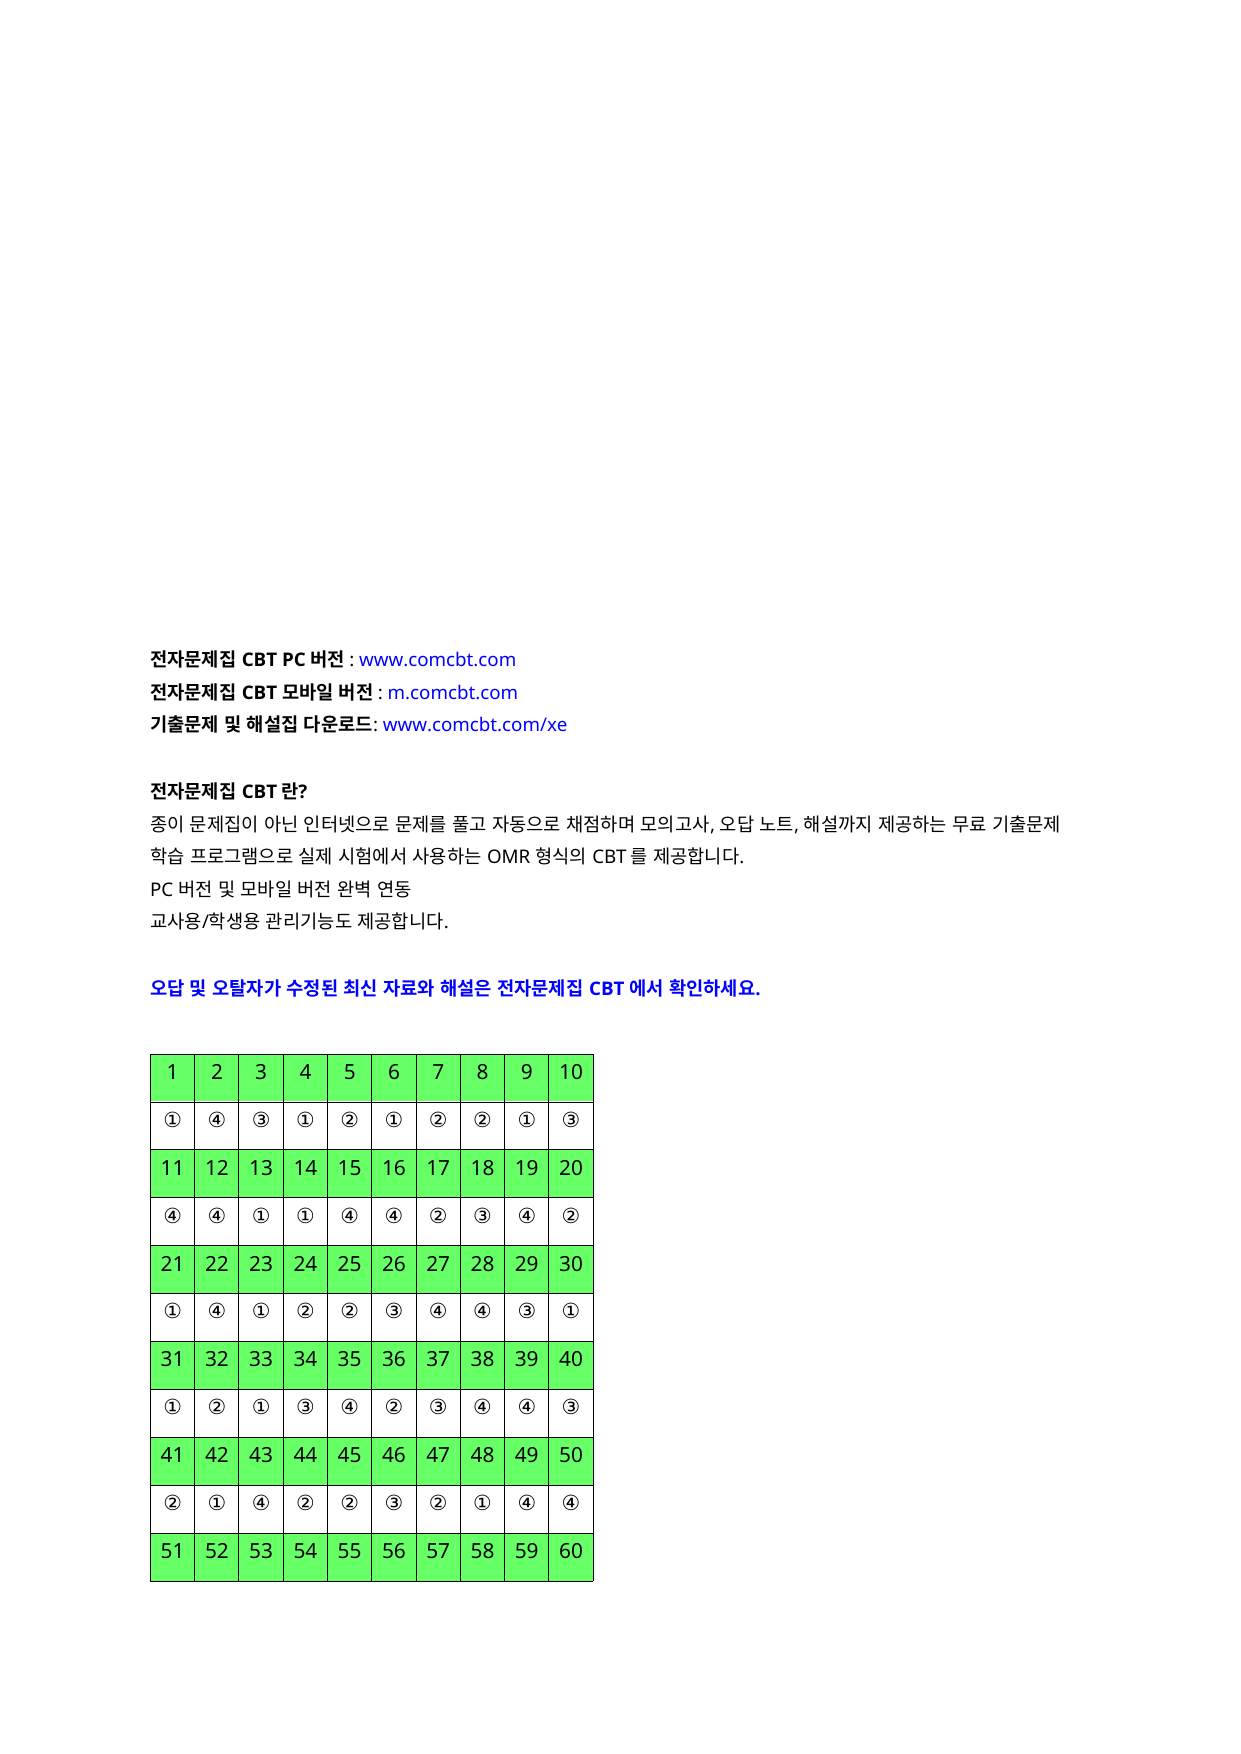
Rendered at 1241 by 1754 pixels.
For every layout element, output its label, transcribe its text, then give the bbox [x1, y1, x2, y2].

table_cell 56 [372, 1534, 416, 1581]
table_cell 18 [461, 1150, 504, 1197]
table_cell 32 [195, 1342, 238, 1389]
table_cell ② [417, 1198, 460, 1245]
table_cell ④ [151, 1198, 194, 1245]
table_cell ③ [284, 1390, 327, 1437]
text 전자문제집 CBT PC 버전 : www.comcbt.com 전자문제집 CBT 모바일 버전 : m.comcbt.com 기출문제 및 해설집 다운로드: www.comcbt.com/xe 전자문제집 CBT란? 종이 문제집이 아닌 인터넷으로 문제를 풀고 자동으로 채점하며 모의고사, 오답 노트, 해설까지 제공하는 무료 기출문제 학습 프로그램으로 실제 시험에서 사용하는 OMR 형식의 CBT를 제공합니다. PC 버전 및 모바일 버전 완벽 연동 교사용/학생용 관리기능도 제공합니다. 오답 및 오탈자가 수정된 최신 자료와 해설은 전자문제집 CBT 에서 확인하세요. [150, 645, 1090, 1001]
table_cell ③ [372, 1486, 416, 1533]
table_cell 31 [151, 1342, 194, 1389]
table_cell 45 [328, 1438, 371, 1485]
table_cell 20 [549, 1150, 593, 1197]
table_cell ① [461, 1486, 504, 1533]
table_cell ④ [195, 1103, 238, 1149]
table_cell 53 [239, 1534, 283, 1581]
table_cell 37 [417, 1342, 460, 1389]
table_header 10 [549, 1055, 593, 1101]
table_cell 29 [505, 1246, 548, 1293]
table_cell ③ [461, 1198, 504, 1245]
table_cell ② [284, 1294, 327, 1341]
table_header 5 [328, 1055, 371, 1101]
table_header 9 [505, 1055, 548, 1101]
table_cell 44 [284, 1438, 327, 1485]
table_header 7 [417, 1055, 460, 1101]
table_cell 60 [549, 1534, 593, 1581]
table_cell 52 [195, 1534, 238, 1581]
table_cell ② [151, 1486, 194, 1533]
table_cell 17 [417, 1150, 460, 1197]
table_cell ④ [505, 1390, 548, 1437]
table_cell ① [151, 1294, 194, 1341]
table_cell 42 [195, 1438, 238, 1485]
table_header 6 [372, 1055, 416, 1101]
table_header 2 [195, 1055, 238, 1101]
table_cell 39 [505, 1342, 548, 1389]
table_header 3 [239, 1055, 283, 1101]
table_cell ② [549, 1198, 593, 1245]
table_cell 38 [461, 1342, 504, 1389]
table_cell ② [284, 1486, 327, 1533]
table_cell ② [328, 1103, 371, 1149]
table_cell ② [328, 1486, 371, 1533]
table_cell 25 [328, 1246, 371, 1293]
table_cell ① [239, 1294, 283, 1341]
table_cell ② [372, 1390, 416, 1437]
table_cell ① [284, 1198, 327, 1245]
table_header 4 [284, 1055, 327, 1101]
table_cell ④ [239, 1486, 283, 1533]
table_cell ④ [461, 1294, 504, 1341]
table_cell 14 [284, 1150, 327, 1197]
table_cell 15 [328, 1150, 371, 1197]
table_cell 23 [239, 1246, 283, 1293]
table_cell 12 [195, 1150, 238, 1197]
table_cell 36 [372, 1342, 416, 1389]
table_cell 54 [284, 1534, 327, 1581]
table_cell 46 [372, 1438, 416, 1485]
table_cell ③ [239, 1103, 283, 1149]
table_cell ④ [328, 1198, 371, 1245]
table_cell ① [151, 1103, 194, 1149]
table_cell ③ [417, 1390, 460, 1437]
table_cell ④ [372, 1198, 416, 1245]
table_cell 13 [239, 1150, 283, 1197]
table_cell ④ [505, 1486, 548, 1533]
table_cell ③ [505, 1294, 548, 1341]
table_cell ② [417, 1486, 460, 1533]
table_cell 59 [505, 1534, 548, 1581]
table_cell ① [151, 1390, 194, 1437]
table_cell 26 [372, 1246, 416, 1293]
table_cell 58 [461, 1534, 504, 1581]
table_cell ① [239, 1198, 283, 1245]
table_cell ② [328, 1294, 371, 1341]
table_cell 48 [461, 1438, 504, 1485]
table_cell ④ [461, 1390, 504, 1437]
table_cell 35 [328, 1342, 371, 1389]
table_cell 28 [461, 1246, 504, 1293]
table_cell 22 [195, 1246, 238, 1293]
table_cell 43 [239, 1438, 283, 1485]
table_cell ② [195, 1390, 238, 1437]
table_cell 16 [372, 1150, 416, 1197]
table_cell ② [417, 1103, 460, 1149]
table_cell 49 [505, 1438, 548, 1485]
table_cell 41 [151, 1438, 194, 1485]
table_cell 30 [549, 1246, 593, 1293]
table_cell 11 [151, 1150, 194, 1197]
table_cell 24 [284, 1246, 327, 1293]
table_cell 27 [417, 1246, 460, 1293]
table_cell ④ [505, 1198, 548, 1245]
table_cell 33 [239, 1342, 283, 1389]
table_cell 40 [549, 1342, 593, 1389]
table_cell ② [461, 1103, 504, 1149]
table_cell ④ [417, 1294, 460, 1341]
table_cell ① [549, 1294, 593, 1341]
table_cell 55 [328, 1534, 371, 1581]
table_cell ④ [328, 1390, 371, 1437]
table_cell ④ [195, 1198, 238, 1245]
table_cell ③ [549, 1103, 593, 1149]
table_cell ① [284, 1103, 327, 1149]
table_cell 19 [505, 1150, 548, 1197]
table_cell ④ [549, 1486, 593, 1533]
table_cell ④ [195, 1294, 238, 1341]
table_cell 57 [417, 1534, 460, 1581]
table_cell ① [239, 1390, 283, 1437]
table_cell 21 [151, 1246, 194, 1293]
table_header 8 [461, 1055, 504, 1101]
table_cell 51 [151, 1534, 194, 1581]
table_cell ③ [372, 1294, 416, 1341]
table_cell ① [505, 1103, 548, 1149]
table_cell ③ [549, 1390, 593, 1437]
table_header 1 [151, 1055, 194, 1101]
table_cell 50 [549, 1438, 593, 1485]
table_cell 34 [284, 1342, 327, 1389]
table_cell ① [195, 1486, 238, 1533]
table_cell 47 [417, 1438, 460, 1485]
table_cell ① [372, 1103, 416, 1149]
